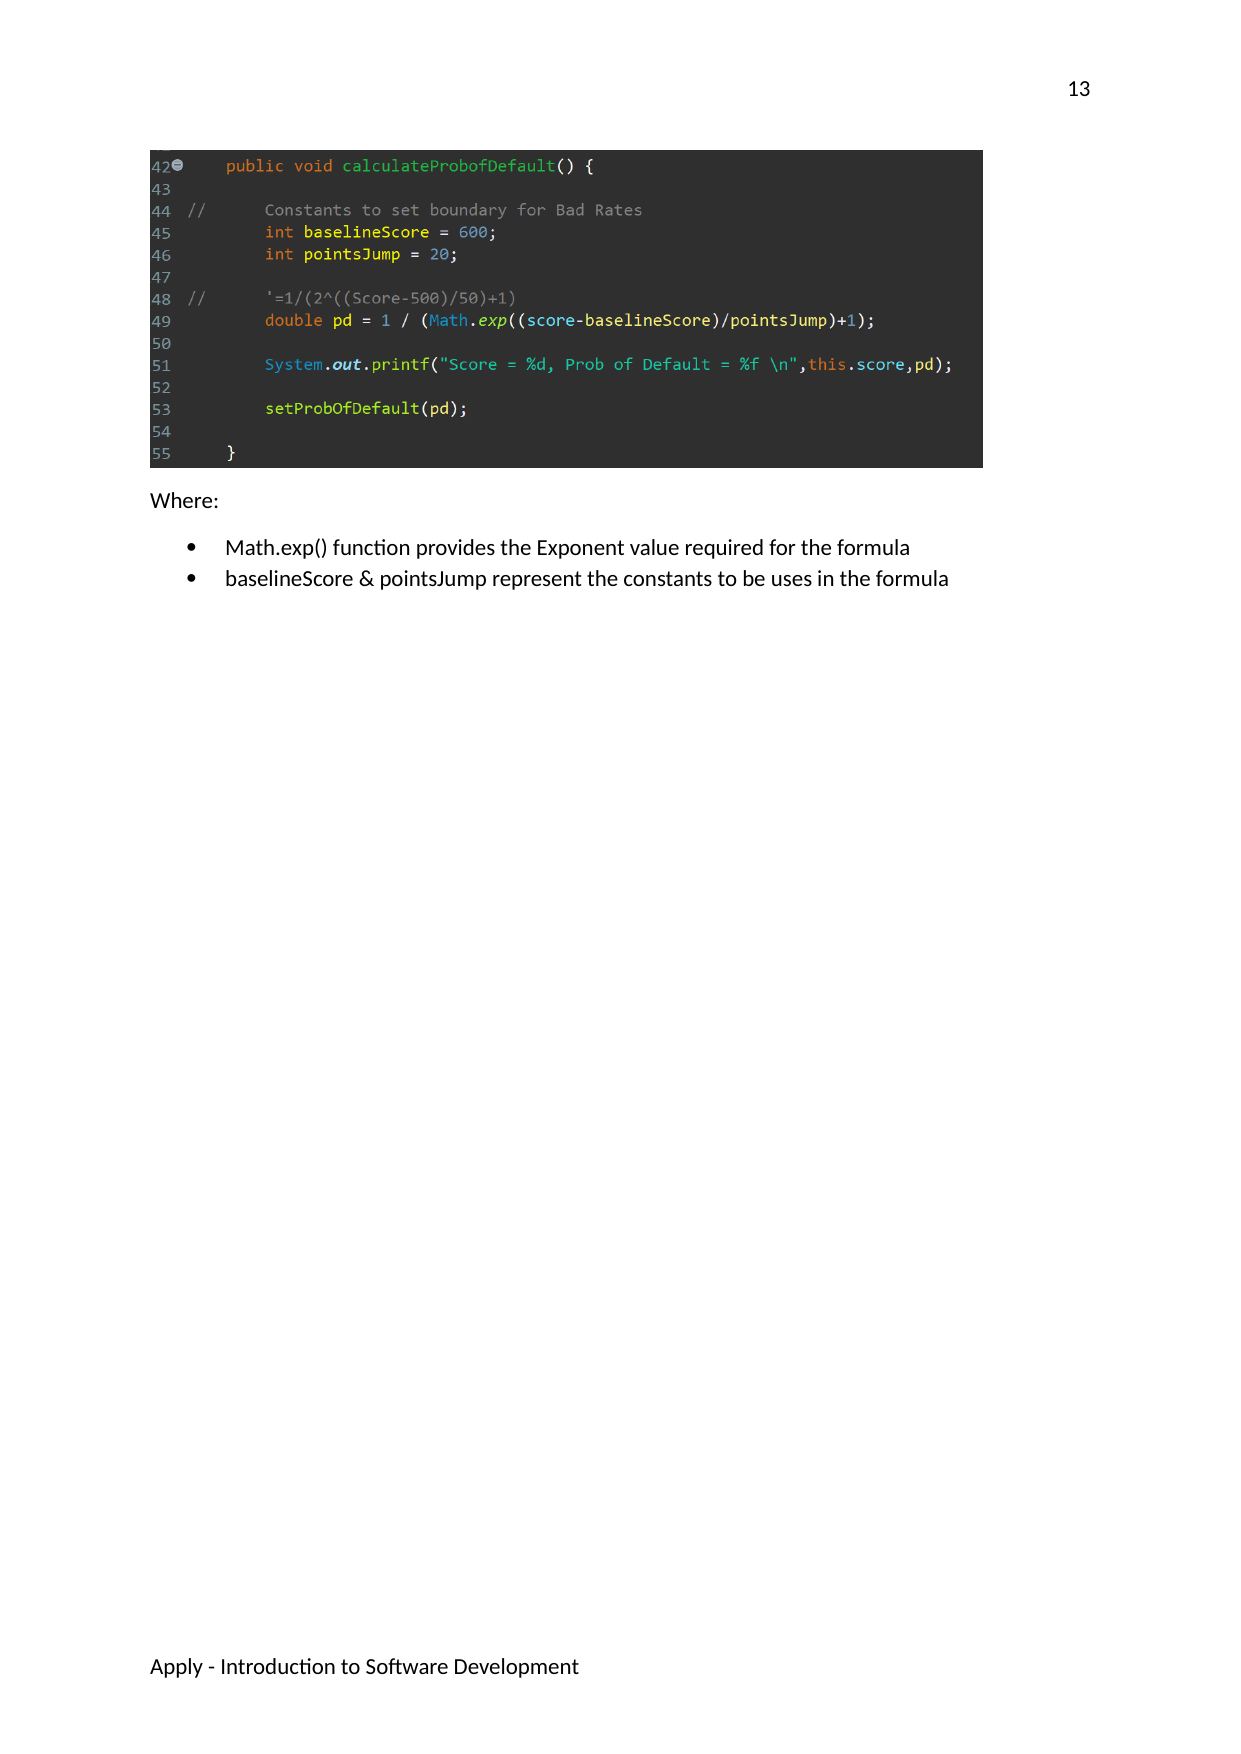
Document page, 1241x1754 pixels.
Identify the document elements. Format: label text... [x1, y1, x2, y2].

picture [150, 150, 983, 468]
list baselineScore & pointsJump represent the constants to be uses in the formula [187, 564, 1090, 592]
list Math.exp() function provides the Exponent value required for the formula [187, 533, 1090, 561]
text Where: [150, 487, 1090, 514]
